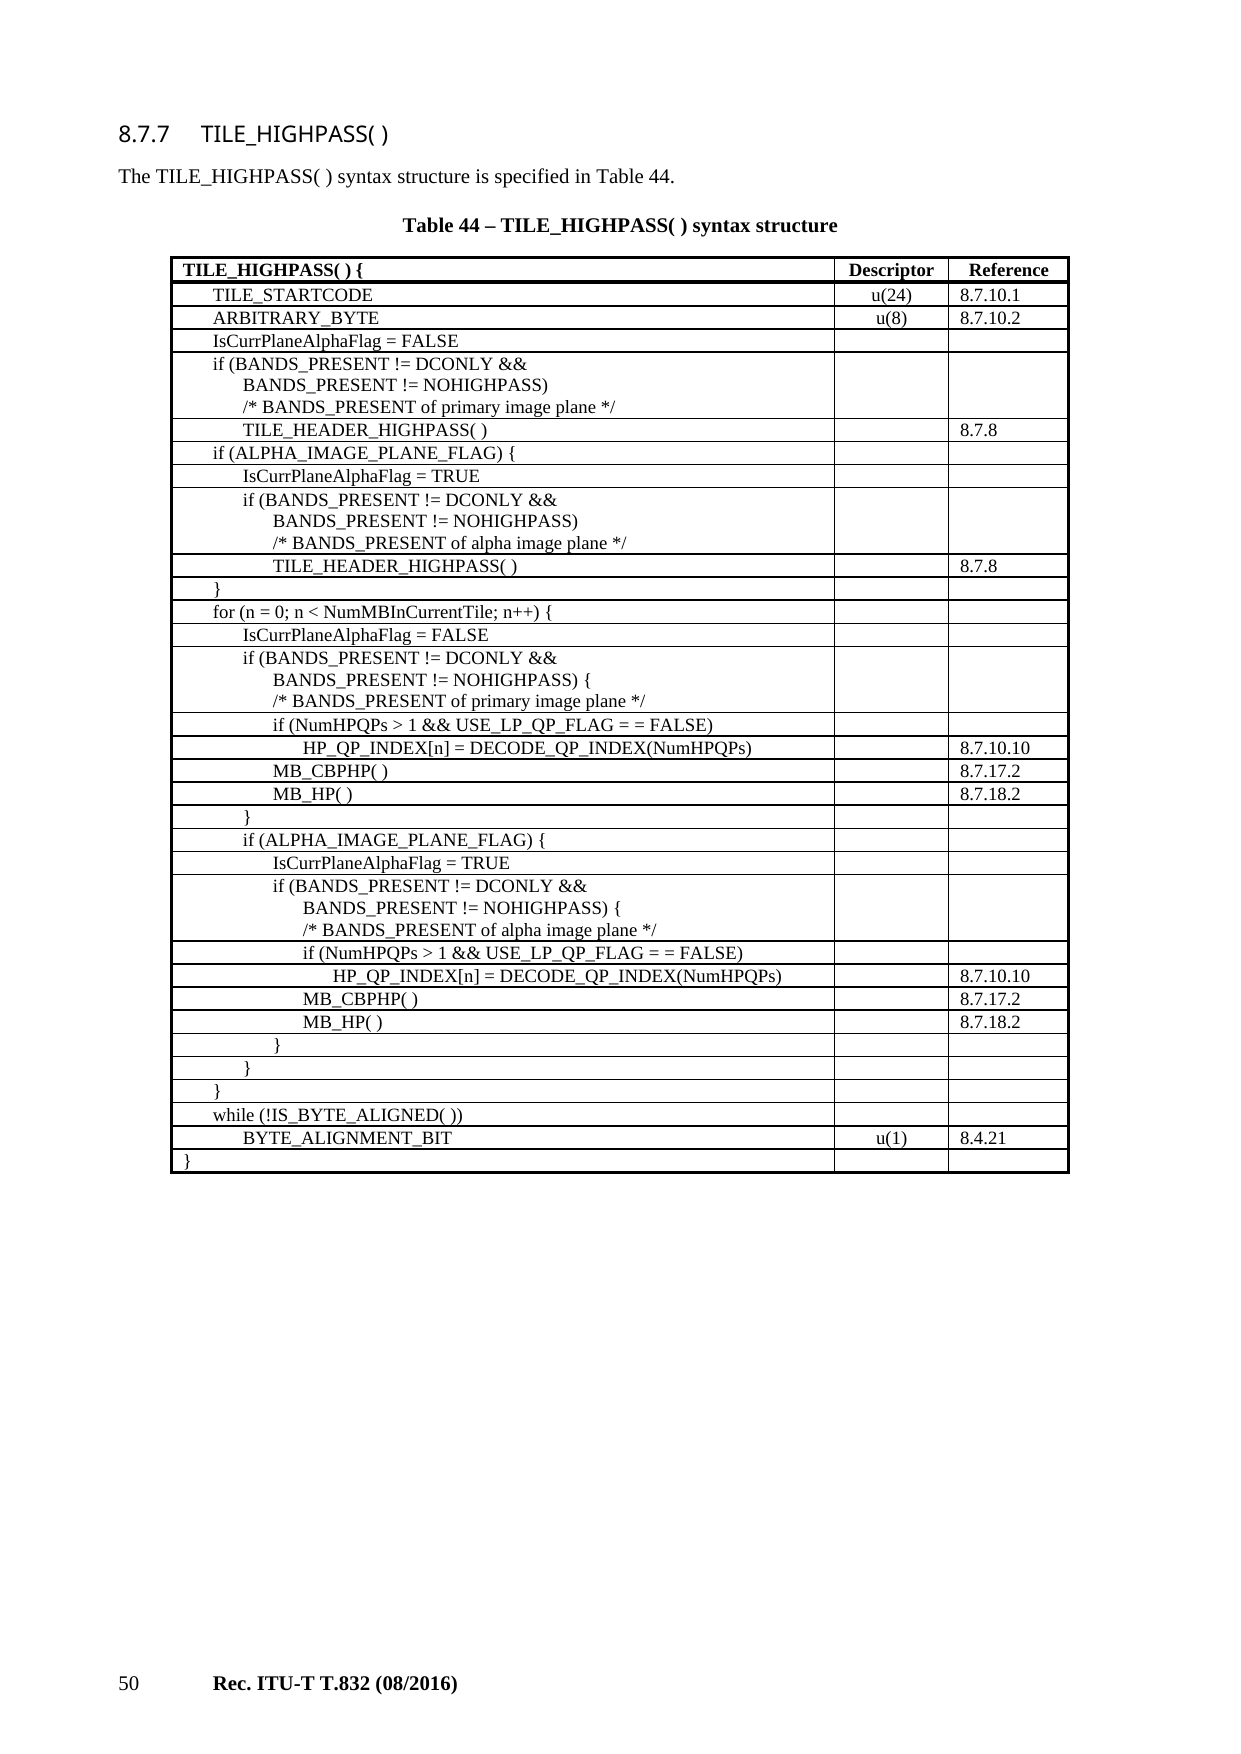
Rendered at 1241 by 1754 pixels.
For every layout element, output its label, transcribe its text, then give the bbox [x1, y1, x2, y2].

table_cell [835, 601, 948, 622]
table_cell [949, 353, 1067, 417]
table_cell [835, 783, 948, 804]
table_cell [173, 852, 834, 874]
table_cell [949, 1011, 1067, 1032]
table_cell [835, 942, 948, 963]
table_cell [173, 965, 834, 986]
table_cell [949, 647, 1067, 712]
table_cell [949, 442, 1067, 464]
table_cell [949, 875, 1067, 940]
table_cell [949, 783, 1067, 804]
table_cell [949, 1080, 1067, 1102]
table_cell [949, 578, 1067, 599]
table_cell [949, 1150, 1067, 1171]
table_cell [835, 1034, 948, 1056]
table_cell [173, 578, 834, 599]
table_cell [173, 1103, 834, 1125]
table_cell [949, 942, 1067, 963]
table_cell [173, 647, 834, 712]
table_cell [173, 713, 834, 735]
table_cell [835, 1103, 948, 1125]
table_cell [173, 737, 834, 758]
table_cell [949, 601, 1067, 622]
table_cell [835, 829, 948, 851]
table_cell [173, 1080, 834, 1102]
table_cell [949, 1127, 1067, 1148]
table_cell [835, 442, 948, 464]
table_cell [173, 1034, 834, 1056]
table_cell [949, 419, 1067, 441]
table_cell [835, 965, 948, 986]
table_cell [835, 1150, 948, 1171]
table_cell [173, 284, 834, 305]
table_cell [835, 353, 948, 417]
text The TILE_HIGHPASS( ) syntax structure is specified in Table 44. [118, 163, 1122, 188]
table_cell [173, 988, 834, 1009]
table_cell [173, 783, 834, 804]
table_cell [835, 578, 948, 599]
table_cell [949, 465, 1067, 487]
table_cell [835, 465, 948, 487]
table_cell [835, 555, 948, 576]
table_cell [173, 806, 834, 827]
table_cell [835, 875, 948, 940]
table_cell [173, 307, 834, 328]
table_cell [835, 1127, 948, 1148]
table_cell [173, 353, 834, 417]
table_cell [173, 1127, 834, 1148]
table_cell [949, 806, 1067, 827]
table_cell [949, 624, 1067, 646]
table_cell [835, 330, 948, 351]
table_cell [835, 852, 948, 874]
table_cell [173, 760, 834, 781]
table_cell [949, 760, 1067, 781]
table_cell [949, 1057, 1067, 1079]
title Table 44 – TILE_HIGHPASS( ) syntax structure [118, 213, 1122, 237]
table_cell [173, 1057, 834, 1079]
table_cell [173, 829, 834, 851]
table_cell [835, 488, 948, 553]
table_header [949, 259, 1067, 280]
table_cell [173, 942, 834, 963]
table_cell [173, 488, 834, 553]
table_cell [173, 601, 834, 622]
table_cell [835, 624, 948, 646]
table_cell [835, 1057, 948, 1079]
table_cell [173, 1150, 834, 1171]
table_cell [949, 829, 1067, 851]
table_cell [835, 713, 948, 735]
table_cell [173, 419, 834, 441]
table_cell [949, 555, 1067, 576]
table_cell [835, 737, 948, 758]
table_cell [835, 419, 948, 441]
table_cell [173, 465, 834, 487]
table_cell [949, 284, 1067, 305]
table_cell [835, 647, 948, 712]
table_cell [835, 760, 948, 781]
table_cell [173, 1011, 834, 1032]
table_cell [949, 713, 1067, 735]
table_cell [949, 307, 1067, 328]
subtitle TILE_HIGHPASS( ) [118, 118, 1122, 149]
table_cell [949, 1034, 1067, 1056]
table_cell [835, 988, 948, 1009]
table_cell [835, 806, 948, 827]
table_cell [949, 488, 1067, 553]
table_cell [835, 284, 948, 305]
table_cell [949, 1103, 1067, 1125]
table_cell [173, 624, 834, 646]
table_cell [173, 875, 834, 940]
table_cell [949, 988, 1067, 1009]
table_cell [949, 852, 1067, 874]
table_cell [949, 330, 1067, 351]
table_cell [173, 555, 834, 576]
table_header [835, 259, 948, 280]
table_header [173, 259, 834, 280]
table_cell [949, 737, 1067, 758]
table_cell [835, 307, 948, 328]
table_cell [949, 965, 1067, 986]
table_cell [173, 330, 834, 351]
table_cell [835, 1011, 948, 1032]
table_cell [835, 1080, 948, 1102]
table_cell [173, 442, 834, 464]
